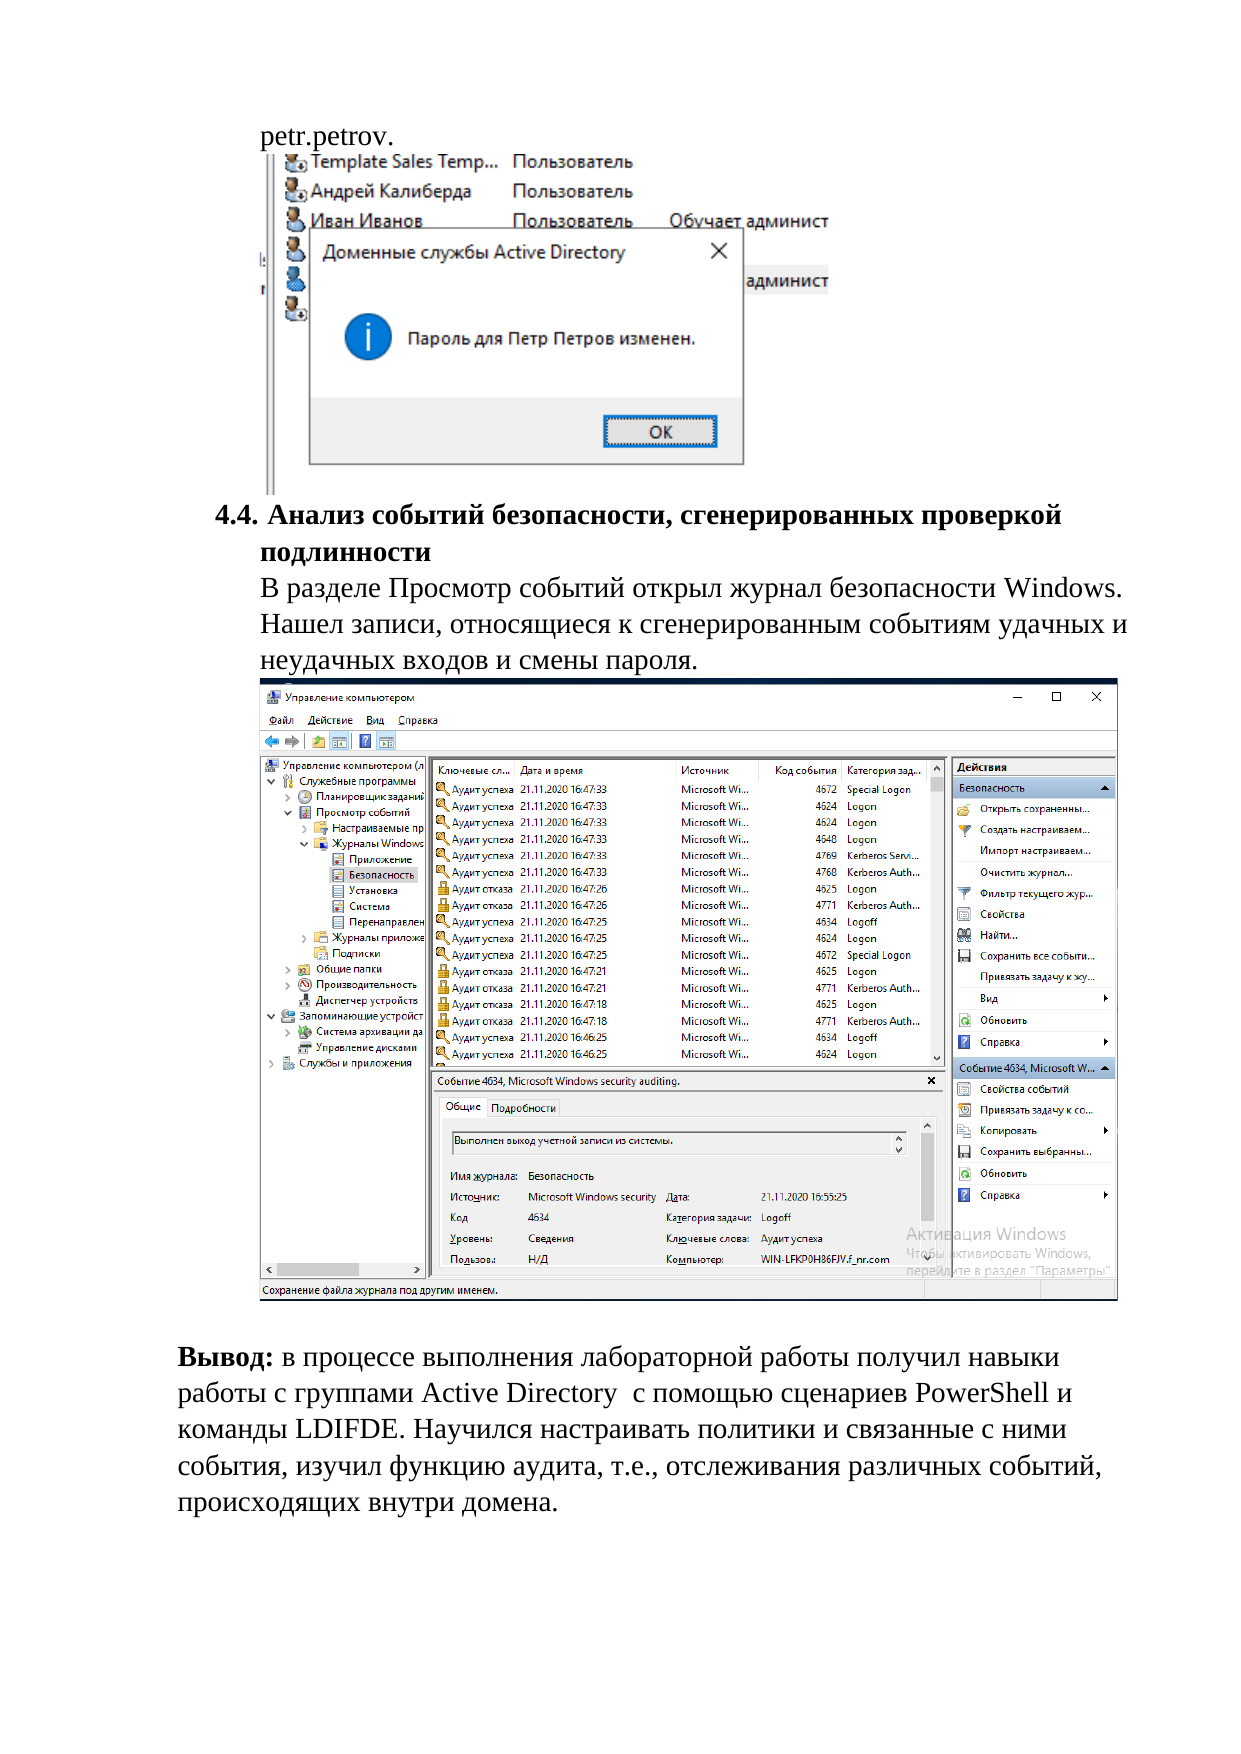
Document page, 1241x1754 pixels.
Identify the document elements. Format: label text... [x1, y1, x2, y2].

picture [259, 678, 1118, 1301]
picture [259, 154, 829, 495]
text Вывод: в процессе выполнения лабораторной работы получил навыки работы с группами Active Directory с помощью сценариев PowerShell и команды LDIFDE. Научился настраивать политики и связанные с ними события, изучил функцию аудита, т.е., отслеживания различных событий, происходящих внутри домена. [177, 1339, 1152, 1517]
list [215, 118, 1152, 495]
